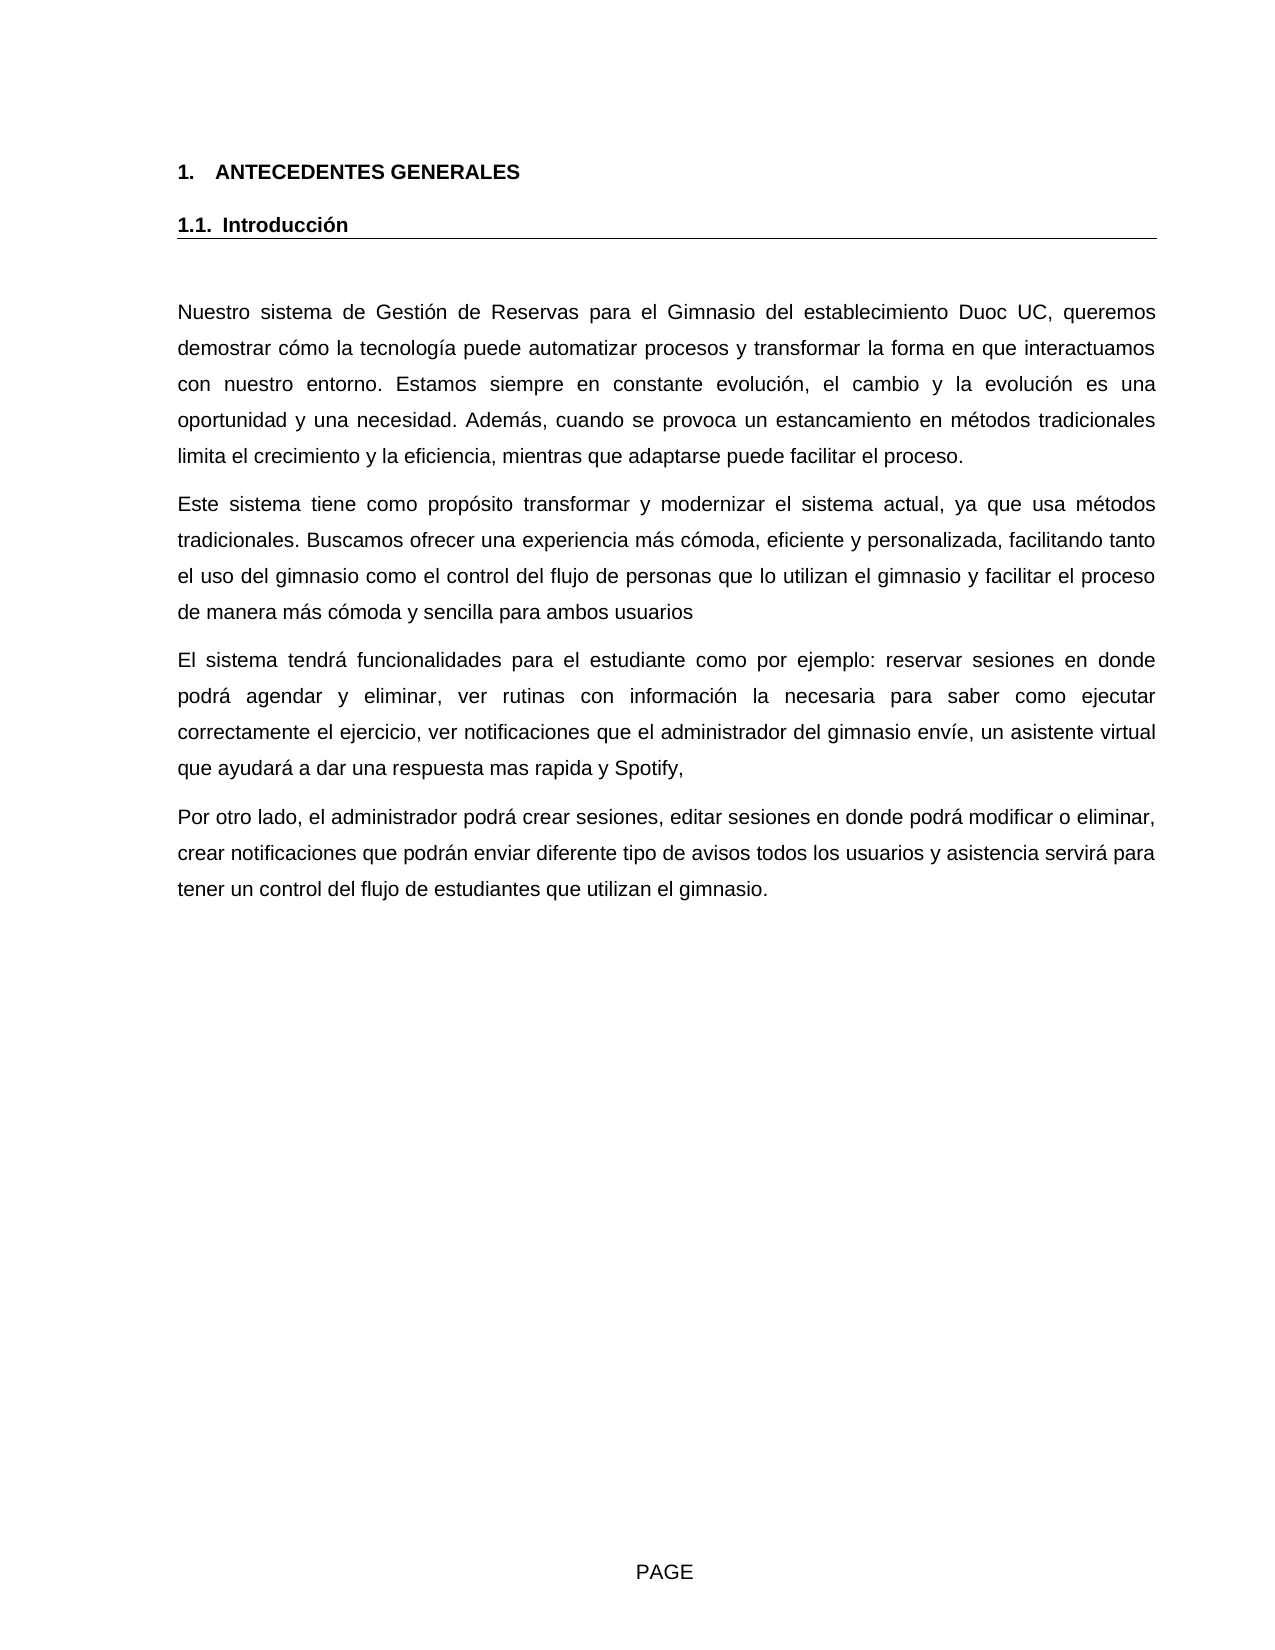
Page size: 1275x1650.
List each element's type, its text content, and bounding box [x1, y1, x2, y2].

text Nuestro sistema de Gestión de Reservas para el Gimnasio del establecimiento Duoc UC, queremos demostrar cómo la tecnología puede automatizar procesos y transformar la forma en que interactuamos con nuestro entorno. Estamos siempre en constante evolución, el cambio y la evolución es una oportunidad y una necesidad. Además, cuando se provoca un estancamiento en métodos tradicionales limita el crecimiento y la eficiencia, mientras que adaptarse puede facilitar el proceso. [177, 300, 1157, 468]
subtitle Introducción [177, 212, 1157, 238]
subtitle ANTECEDENTES GENERALES [177, 160, 1157, 184]
text Por otro lado, el administrador podrá crear sesiones, editar sesiones en donde podrá modificar o eliminar, crear notificaciones que podrán enviar diferente tipo de avisos todos los usuarios y asistencia servirá para tener un control del flujo de estudiantes que utilizan el gimnasio. [177, 804, 1157, 900]
text El sistema tendrá funcionalidades para el estudiante como por ejemplo: reservar sesiones en donde podrá agendar y eliminar, ver rutinas con información la necesaria para saber como ejecutar correctamente el ejercicio, ver notificaciones que el administrador del gimnasio envíe, un asistente virtual que ayudará a dar una respuesta mas rapida y Spotify, [177, 648, 1157, 780]
text Este sistema tiene como propósito transformar y modernizar el sistema actual, ya que usa métodos tradicionales. Buscamos ofrecer una experiencia más cómoda, eficiente y personalizada, facilitando tanto el uso del gimnasio como el control del flujo de personas que lo utilizan el gimnasio y facilitar el proceso de manera más cómoda y sencilla para ambos usuarios [177, 492, 1157, 624]
